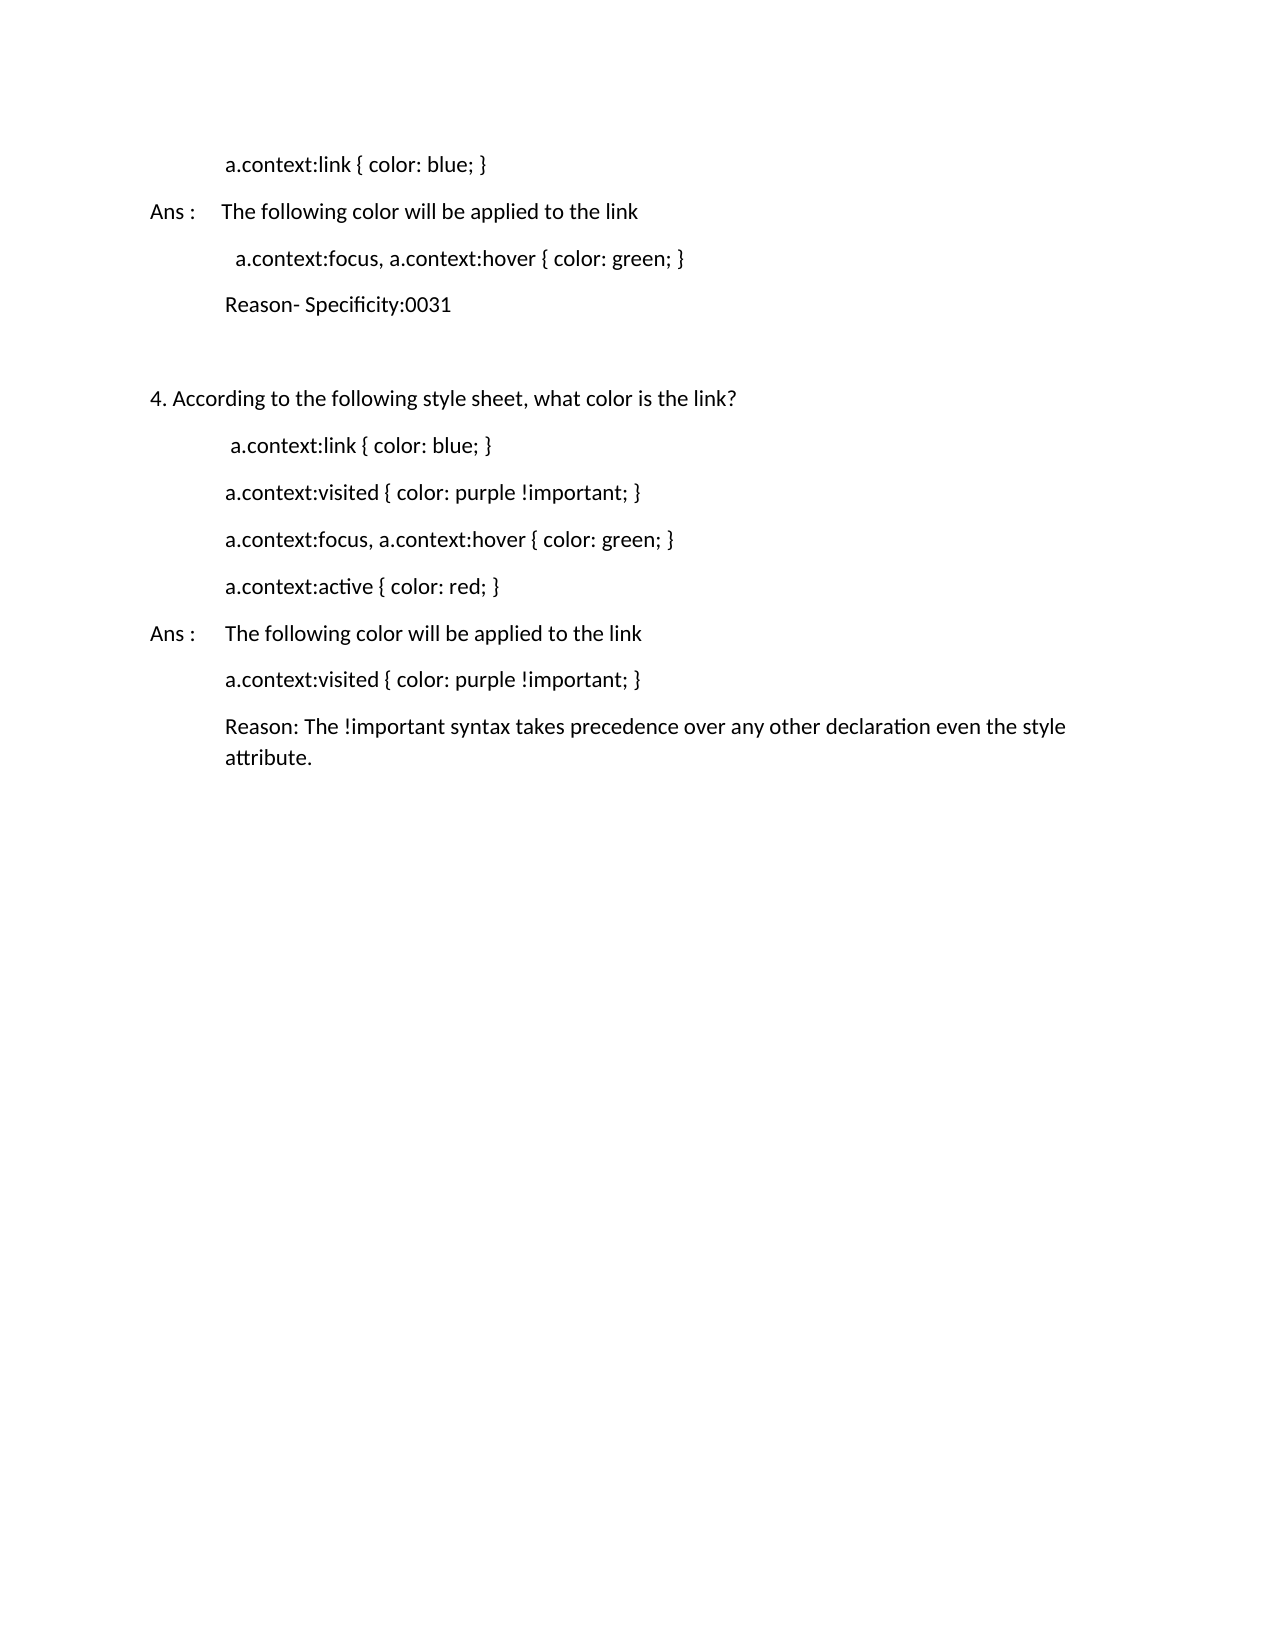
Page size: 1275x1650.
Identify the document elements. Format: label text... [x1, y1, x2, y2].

text a.context:focus, a.context:hover { color: green; } [150, 525, 1125, 553]
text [150, 244, 1125, 272]
text 4. According to the following style sheet, what color is the link? [150, 384, 1125, 412]
text Reason: The !important syntax takes precedence over any other declaration even the style attribute. [225, 712, 1125, 771]
text Ans : The following color will be applied to the link [150, 619, 1125, 647]
text a.context:active { color: red; } [150, 572, 1125, 600]
text a.context:visited { color: purple !important; } [150, 478, 1125, 506]
text Ans : The following color will be applied to the link [150, 197, 1125, 225]
text a.context:link { color: blue; } [150, 150, 1125, 178]
text Reason- Specificity:0031 [150, 291, 1125, 319]
text a.context:link { color: blue; } [150, 431, 1125, 459]
text a.context:visited { color: purple !important; } [150, 666, 1125, 694]
